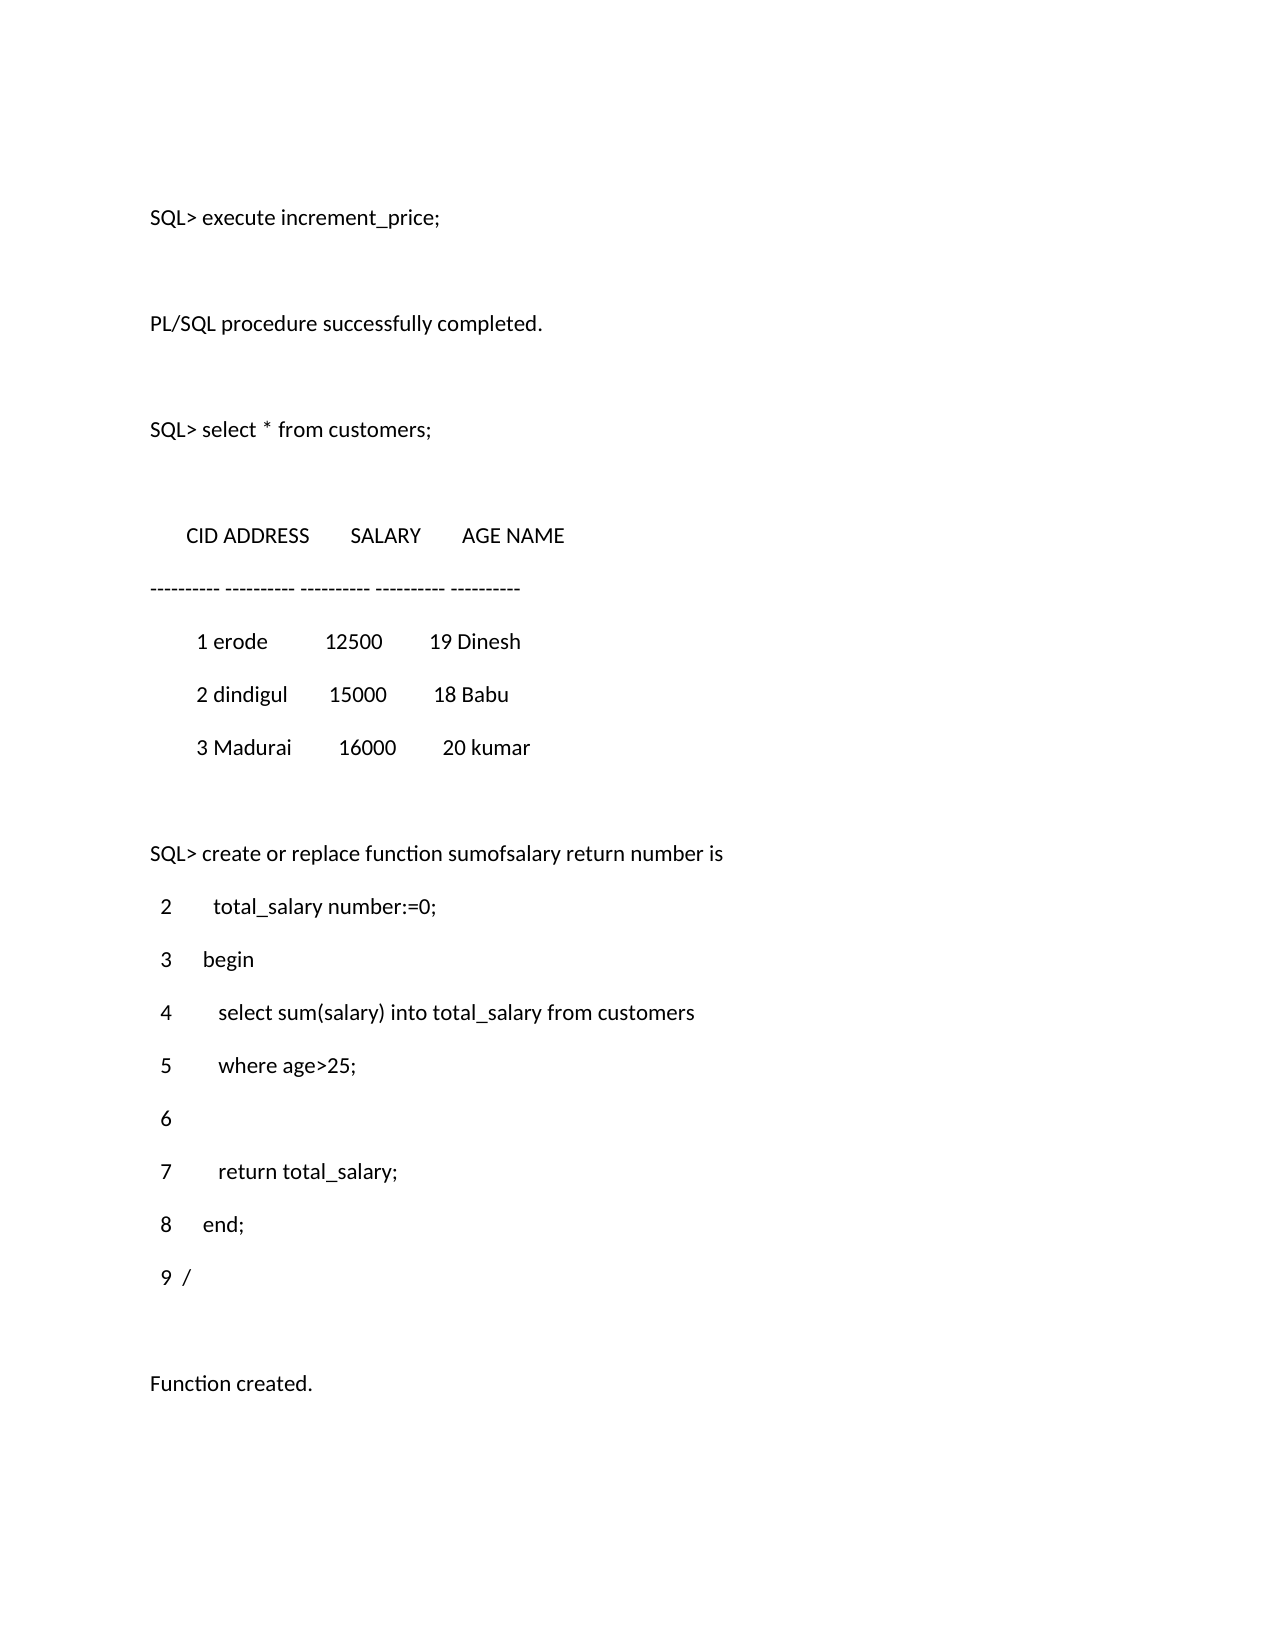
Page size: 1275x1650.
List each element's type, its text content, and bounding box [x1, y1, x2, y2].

text SQL> create or replace function sumofsalary return number is [150, 839, 1125, 867]
text 4 select sum(salary) into total_salary from customers [150, 998, 1125, 1026]
text 6 [150, 1104, 1125, 1132]
text 3 begin [150, 945, 1125, 973]
text 7 return total_salary; [150, 1157, 1125, 1185]
text 1 erode 12500 19 Dinesh [150, 627, 1125, 655]
text 8 end; [150, 1210, 1125, 1238]
text 2 dindigul 15000 18 Babu [150, 680, 1125, 708]
text ---------- ---------- ---------- ---------- ---------- [150, 574, 1125, 602]
text 3 Madurai 16000 20 kumar [150, 733, 1125, 761]
text 9 / [150, 1263, 1125, 1291]
text 5 where age>25; [150, 1051, 1125, 1079]
text CID ADDRESS SALARY AGE NAME [150, 521, 1125, 549]
text Function created. [150, 1369, 1125, 1397]
text PL/SQL procedure successfully completed. [150, 309, 1125, 337]
text SQL> execute increment_price; [150, 203, 1125, 231]
text SQL> select * from customers; [150, 415, 1125, 443]
text 2 total_salary number:=0; [150, 892, 1125, 920]
